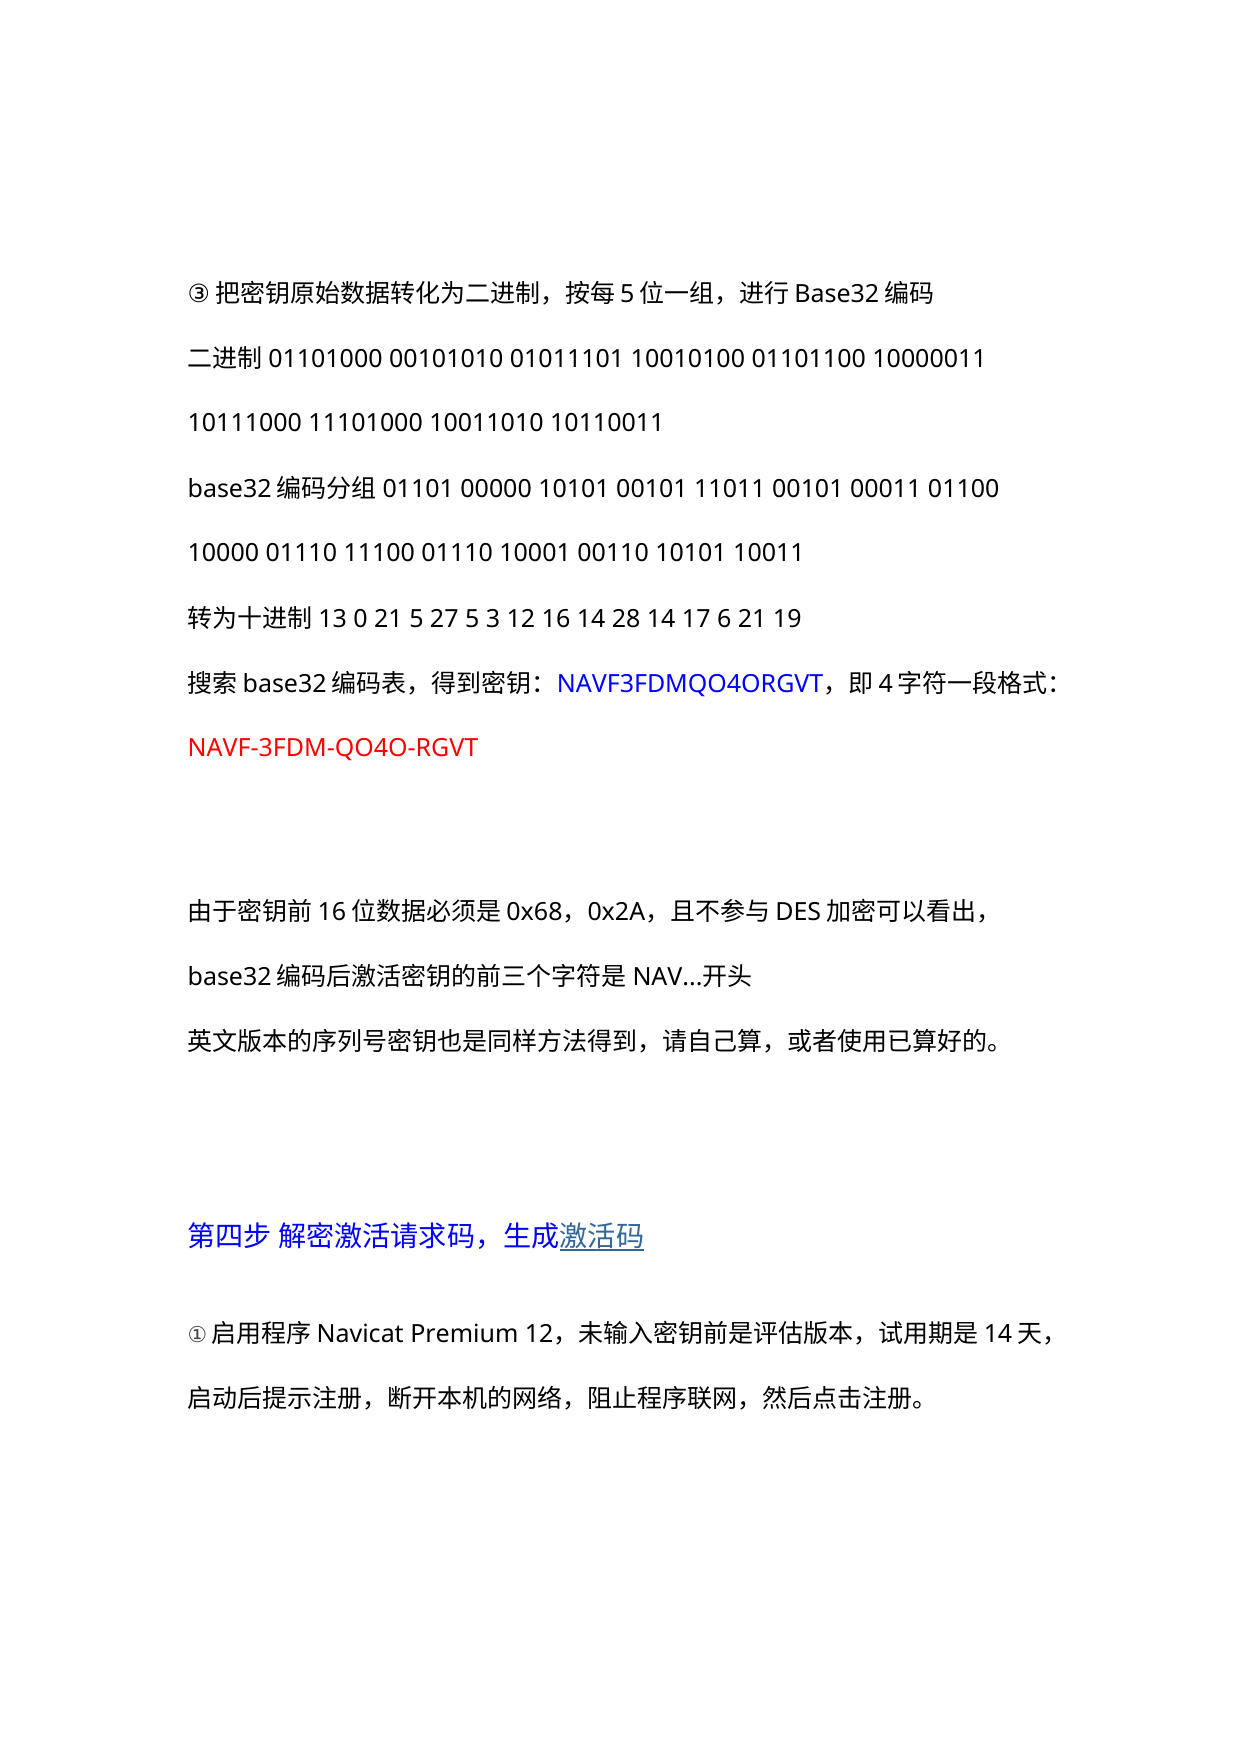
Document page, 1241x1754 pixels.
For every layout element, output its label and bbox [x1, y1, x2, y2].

text [187, 162, 1053, 1429]
